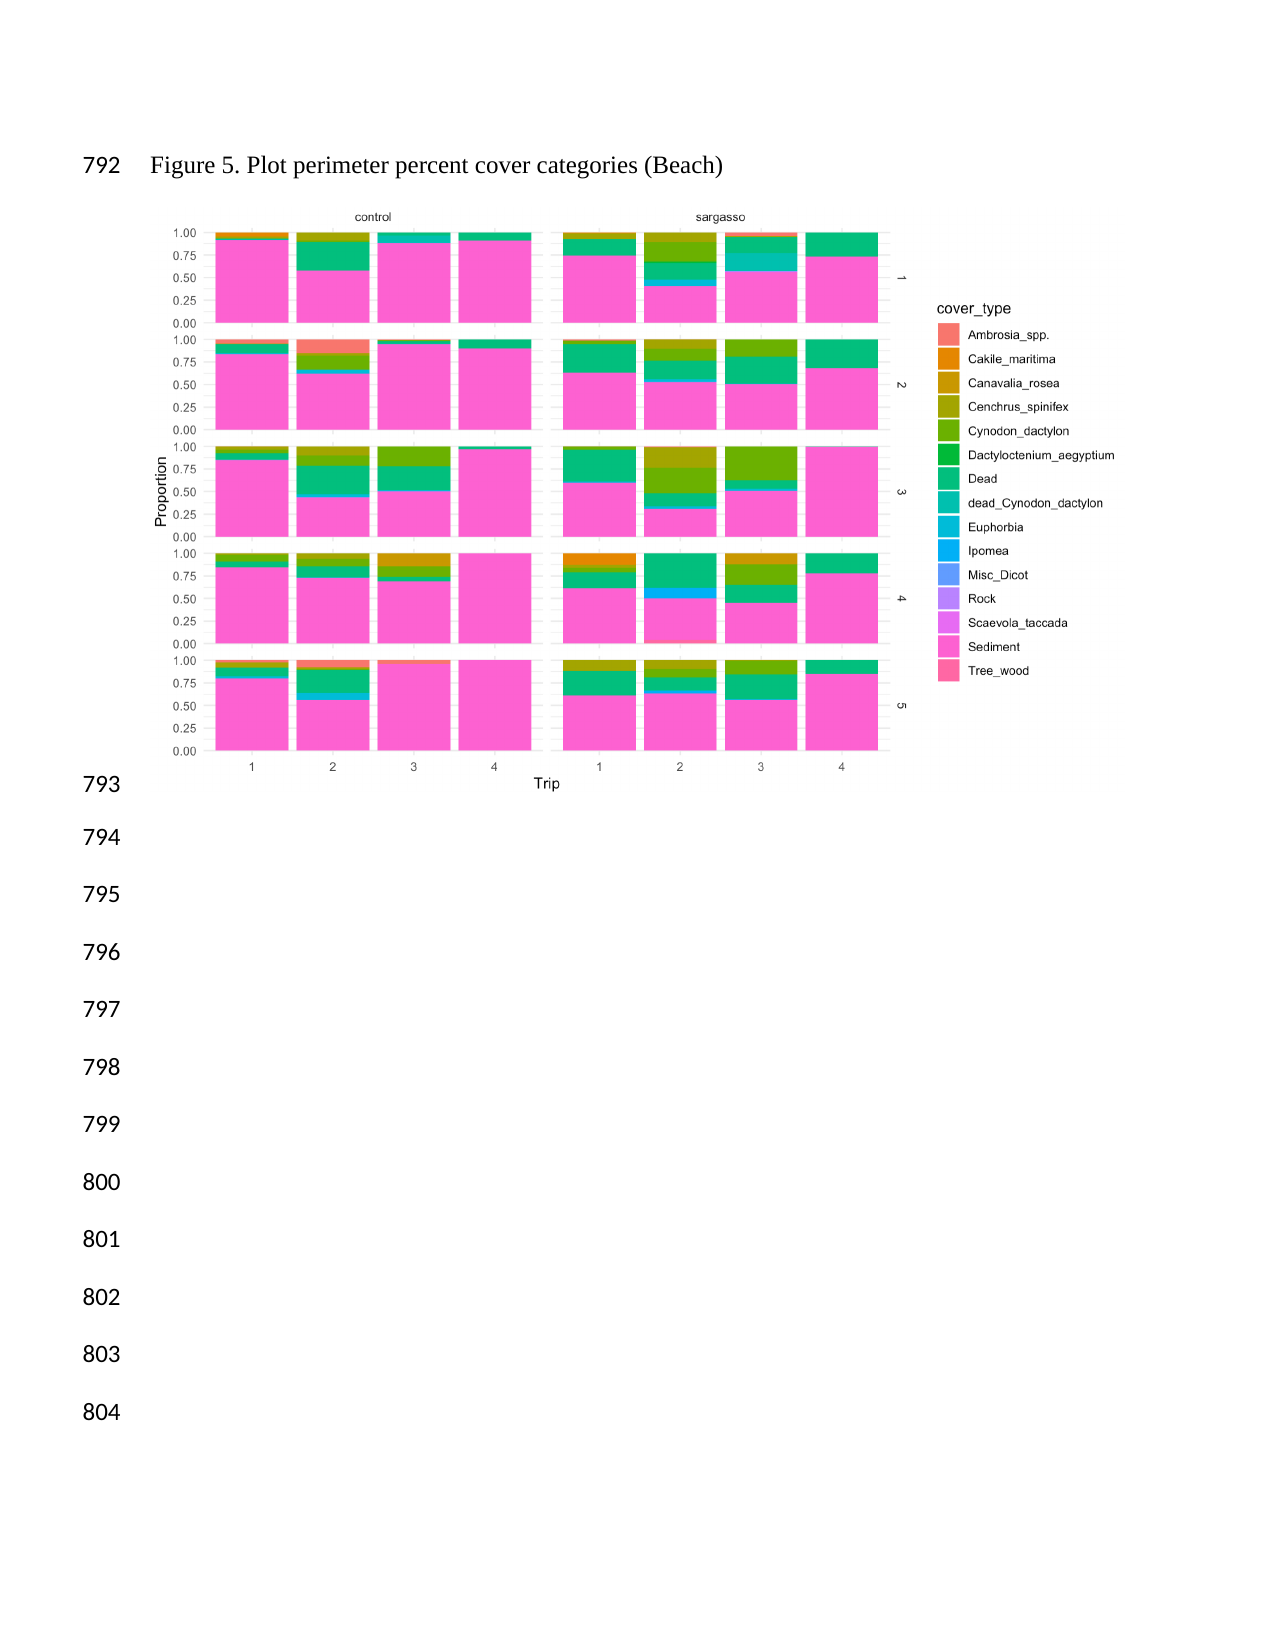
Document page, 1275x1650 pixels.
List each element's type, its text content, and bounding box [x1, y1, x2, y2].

text Figure 5. Plot perimeter percent cover categories (Beach) [150, 150, 1125, 179]
picture [150, 207, 1125, 792]
